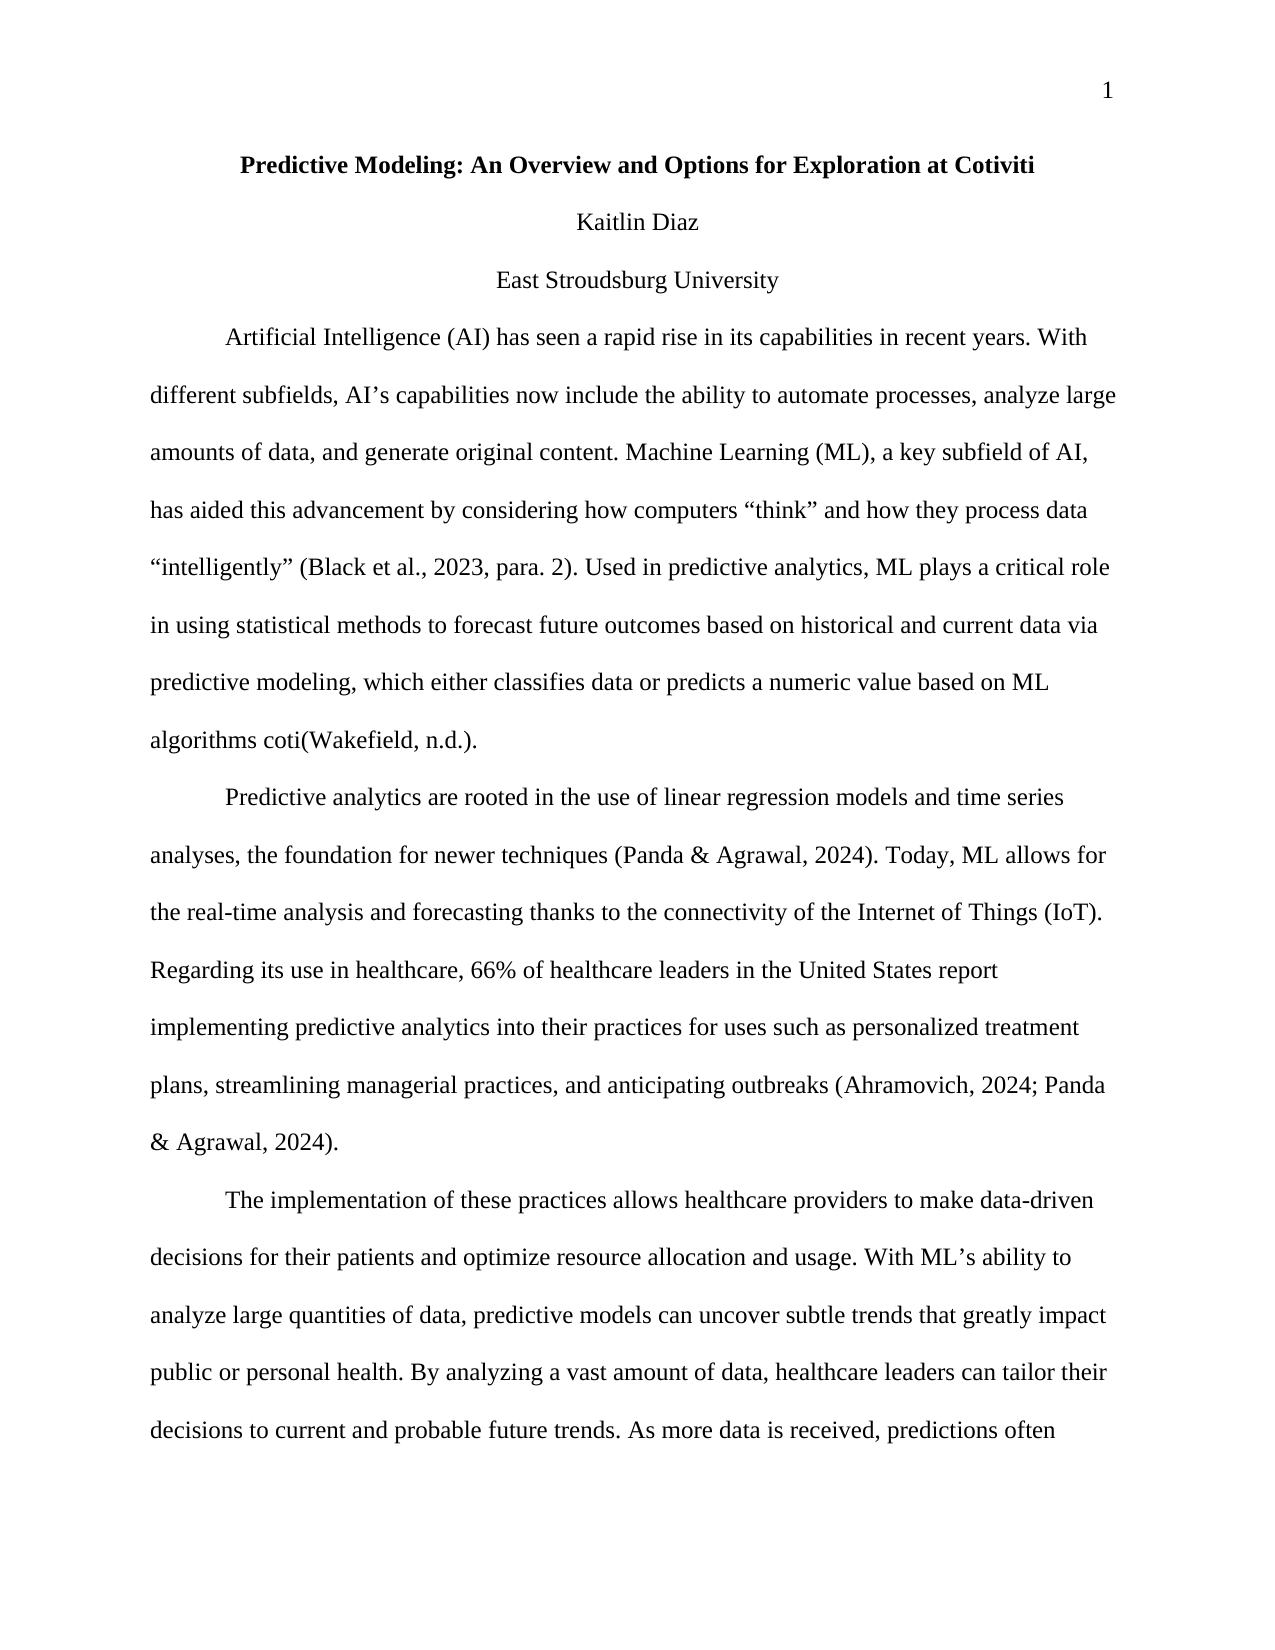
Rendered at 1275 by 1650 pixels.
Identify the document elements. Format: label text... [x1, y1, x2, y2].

text Predictive Modeling: An Overview and Options for Exploration at Cotiviti [150, 150, 1125, 179]
text Predictive analytics are rooted in the use of linear regression models and time series analyses, the foundation for newer techniques (Panda & Agrawal, 2024). Today, ML allows for the real-time analysis and forecasting thanks to the connectivity of the Internet of Things (IoT). Regarding its use in healthcare, 66% of healthcare leaders in the United States report implementing predictive analytics into their practices for uses such as personalized treatment plans, streamlining managerial practices, and anticipating outbreaks (Ahramovich, 2024; Panda & Agrawal, 2024). [150, 782, 1125, 1156]
text Artificial Intelligence (AI) has seen a rapid rise in its capabilities in recent years. With different subfields, AI’s capabilities now include the ability to automate processes, analyze large amounts of data, and generate original content. Machine Learning (ML), a key subfield of AI, has aided this advancement by considering how computers “think” and how they process data “intelligently” (Black et al., 2023, para. 2). Used in predictive analytics, ML plays a critical role in using statistical methods to forecast future outcomes based on historical and current data via predictive modeling, which either classifies data or predicts a numeric value based on ML algorithms coti(Wakefield, n.d.). [150, 322, 1125, 754]
text East Stroudsburg University [150, 265, 1125, 294]
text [150, 1185, 1125, 1444]
text Kaitlin Diaz [150, 207, 1125, 236]
